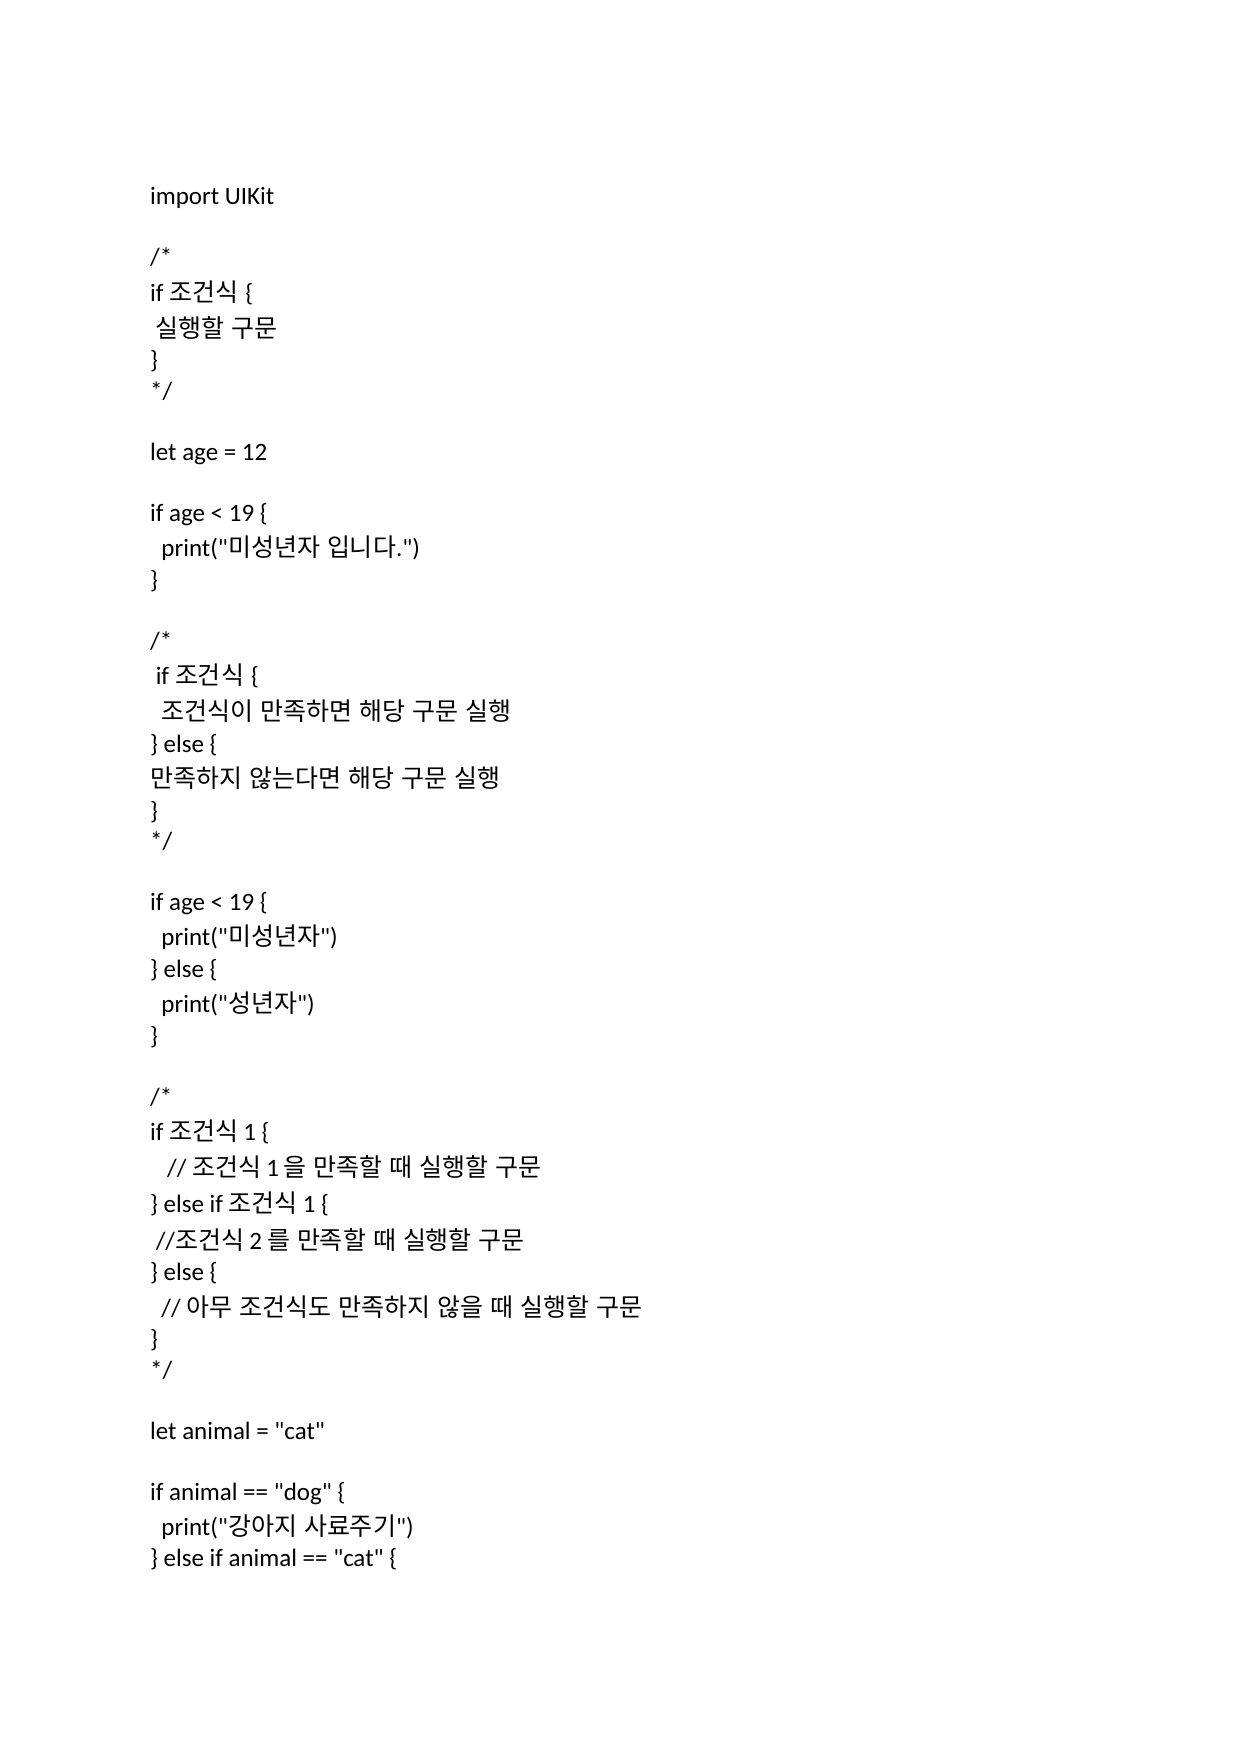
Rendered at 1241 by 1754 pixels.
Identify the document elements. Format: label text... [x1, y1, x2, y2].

text if 조건식 { [150, 272, 1090, 308]
text 실행할 구문 [150, 308, 1090, 344]
text print("강아지 사료주기") [150, 1506, 1090, 1543]
text } [150, 1020, 1090, 1050]
text if animal == "dog" { [150, 1476, 1090, 1506]
text /* [150, 625, 1090, 656]
text } else if 조건식1 { [150, 1184, 1090, 1220]
text if age < 19 { [150, 886, 1090, 917]
text import UIKit [150, 181, 1090, 211]
text // 조건식1을 만족할 때 실행할 구문 [150, 1148, 1090, 1184]
text if 조건식 { [150, 656, 1090, 692]
text /* [150, 242, 1090, 272]
text let animal = "cat" [150, 1415, 1090, 1445]
text print("미성년자 입니다.") [150, 528, 1090, 564]
text // 아무 조건식도 만족하지 않을 때 실행할 구문 [150, 1287, 1090, 1323]
text } [150, 795, 1090, 825]
text /* [150, 1081, 1090, 1111]
text print("성년자") [150, 984, 1090, 1020]
text } [150, 1323, 1090, 1354]
text */ [150, 825, 1090, 856]
text //조건식2를 만족할 때 실행할 구문 [150, 1220, 1090, 1256]
text } [150, 344, 1090, 375]
text if 조건식1 { [150, 1111, 1090, 1148]
text } else if animal == "cat" { [150, 1543, 1090, 1573]
text */ [150, 375, 1090, 406]
text 조건식이 만족하면 해당 구문 실행 [150, 692, 1090, 728]
text } else { [150, 953, 1090, 984]
text */ [150, 1354, 1090, 1384]
text let age = 12 [150, 436, 1090, 467]
text 만족하지 않는다면 해당 구문 실행 [150, 758, 1090, 795]
text print("미성년자") [150, 917, 1090, 953]
text } [150, 564, 1090, 594]
text if age < 19 { [150, 497, 1090, 528]
text } else { [150, 728, 1090, 758]
text } else { [150, 1256, 1090, 1287]
